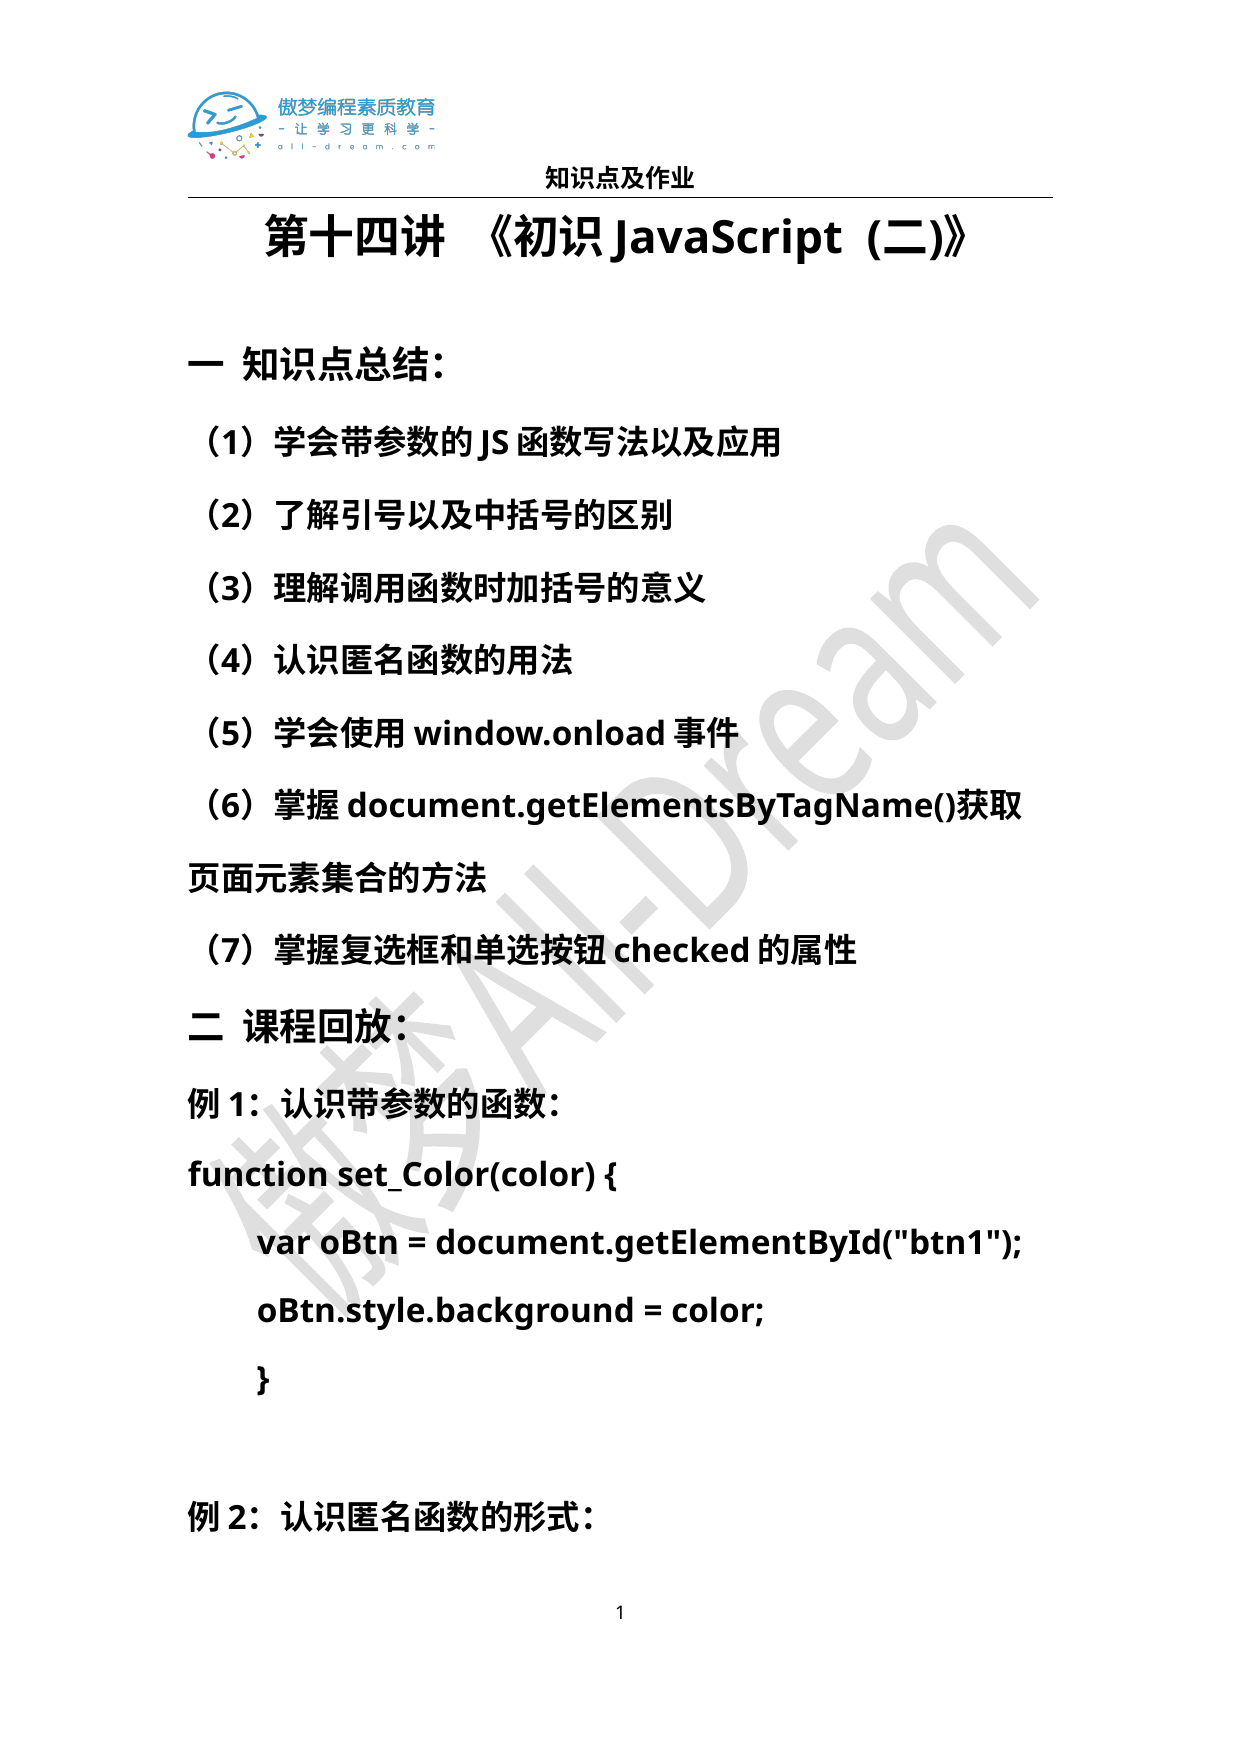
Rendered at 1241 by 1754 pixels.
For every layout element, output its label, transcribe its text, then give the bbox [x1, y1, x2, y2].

text function set_Color(color) { [187, 1151, 1053, 1196]
picture [187, 88, 435, 159]
text 例1：认识带参数的函数： [187, 1078, 1053, 1126]
text （4）认识匿名函数的用法 [187, 634, 1053, 682]
text } [187, 1355, 1053, 1400]
text 例2：认识匿名函数的形式： [187, 1491, 1053, 1539]
text oBtn.style.background = color; [187, 1287, 1053, 1332]
text （1）学会带参数的JS函数写法以及应用 [187, 416, 1053, 464]
text 二 课程回放： [187, 997, 1053, 1051]
text （3）理解调用函数时加括号的意义 [187, 561, 1053, 610]
text （7）掌握复选框和单选按钮checked的属性 [187, 924, 1053, 972]
text （5）学会使用window.onload事件 [187, 707, 1053, 755]
text （2）了解引号以及中括号的区别 [187, 489, 1053, 537]
text 第十四讲 《初识JavaScript (二)》 [187, 200, 1053, 267]
text var oBtn = document.getElementById("btn1"); [187, 1219, 1053, 1264]
text 一 知识点总结： [187, 335, 1053, 389]
text （6）掌握document.getElementsByTagName()获取页面元素集合的方法 [187, 779, 1053, 900]
